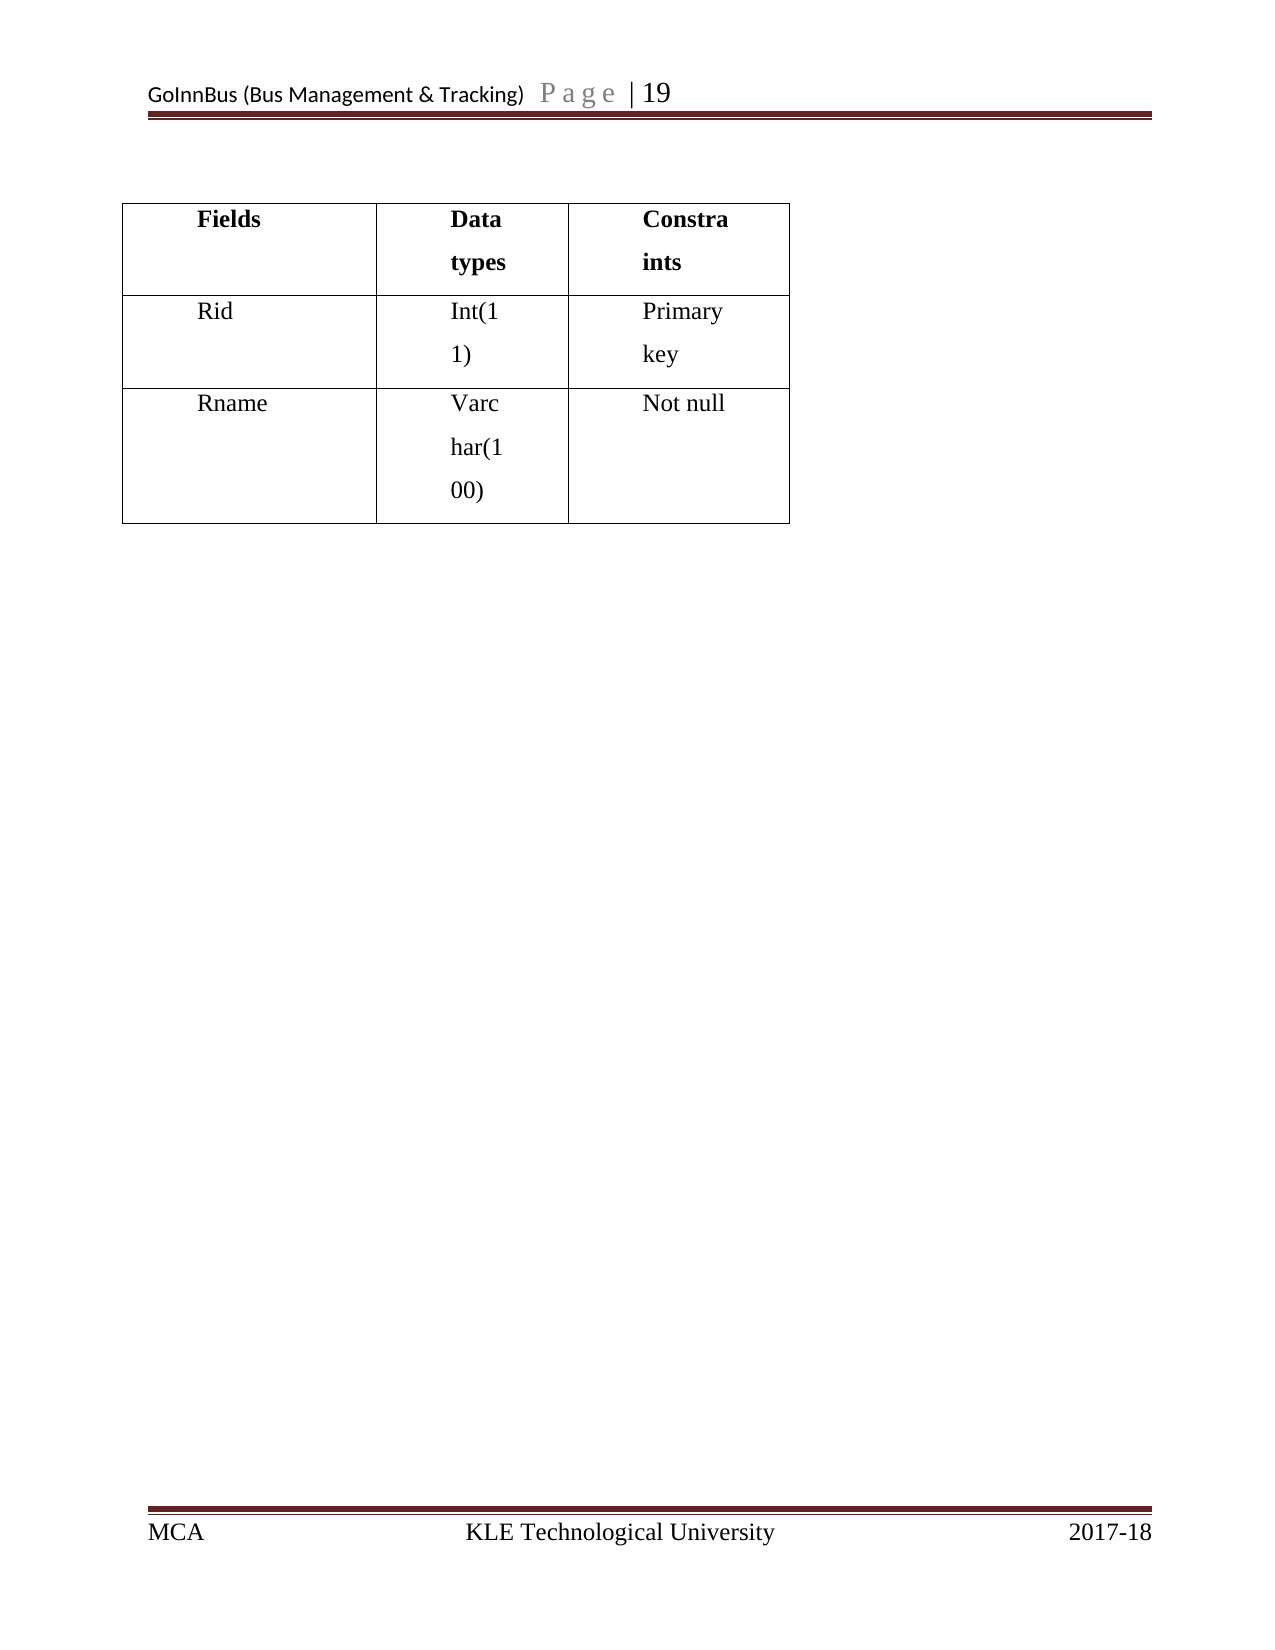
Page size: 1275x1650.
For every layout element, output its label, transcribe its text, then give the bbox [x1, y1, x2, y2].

table_cell Rname [123, 389, 376, 523]
table_cell Rid [123, 296, 376, 387]
table_cell Varchar(100) [377, 389, 568, 523]
table_header Fields [123, 204, 376, 295]
table_cell Int(11) [377, 296, 568, 387]
table_cell Primary key [569, 296, 789, 387]
table_header Data types [377, 204, 568, 295]
table_cell Not null [569, 389, 789, 523]
table_header Constraints [569, 204, 789, 295]
